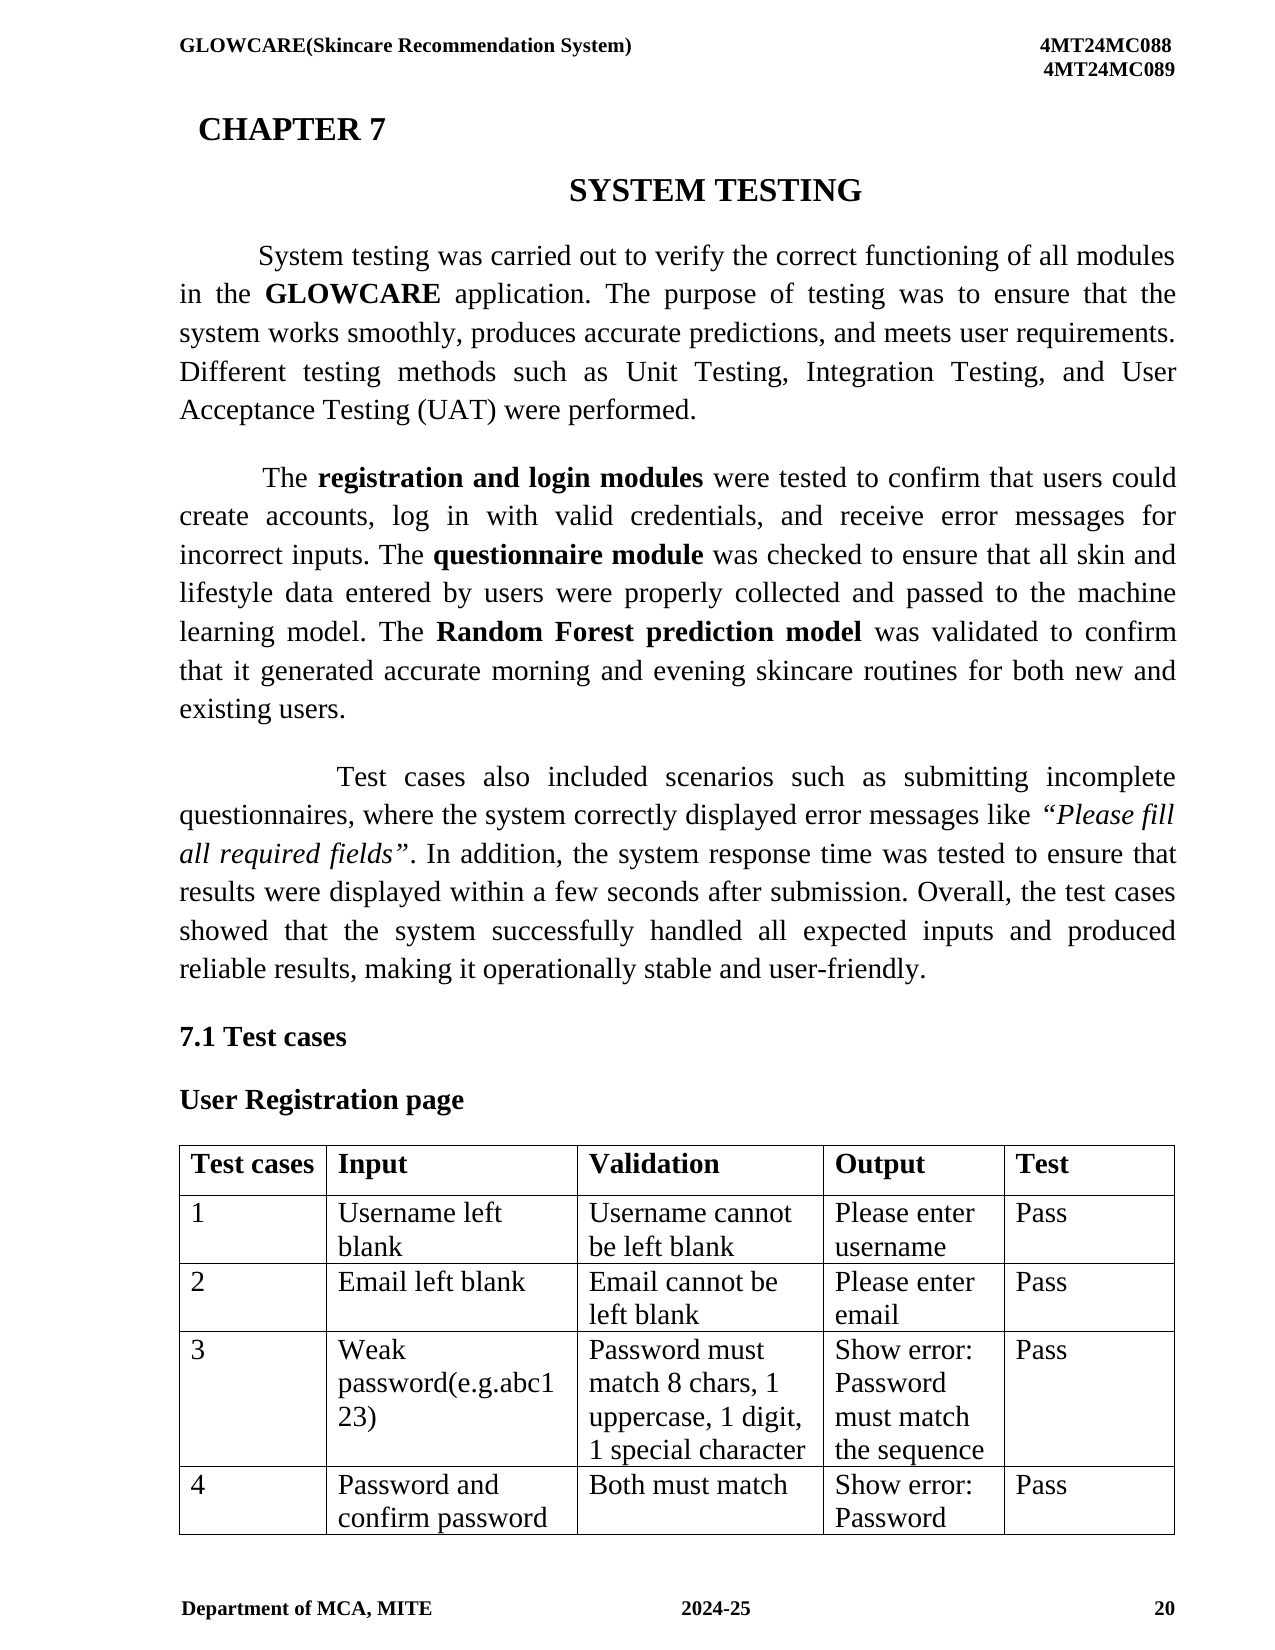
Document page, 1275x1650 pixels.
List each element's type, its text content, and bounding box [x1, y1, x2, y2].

table_header Test [1005, 1146, 1174, 1194]
subtitle SYSTEM TESTING [225, 171, 1177, 209]
text 7.1 Test cases [179, 1019, 1177, 1053]
table_cell Pass [1005, 1467, 1174, 1534]
table_cell Email left blank [327, 1264, 577, 1331]
table_cell Email cannot be left blank [578, 1264, 823, 1331]
table_header Output [824, 1146, 1004, 1194]
table_cell Username cannot be left blank [578, 1196, 823, 1263]
table_cell 4 [180, 1467, 326, 1534]
table_cell Please enter username [824, 1196, 1004, 1263]
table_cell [824, 1467, 1004, 1534]
table_cell Pass [1005, 1332, 1174, 1466]
text System testing was carried out to verify the correct functioning of all modules in the GLOWCARE application. The purpose of testing was to ensure that the system works smoothly, produces accurate predictions, and meets user requirements. Different testing methods such as Unit Testing, Integration Testing, and User Acceptance Testing (UAT) were performed. [179, 238, 1177, 426]
table_cell Show error: Password must match the sequence [824, 1332, 1004, 1466]
text Test cases also included scenarios such as submitting incomplete questionnaires, where the system correctly displayed error messages like “Please fill all required fields”. In addition, the system response time was tested to ensure that results were displayed within a few seconds after submission. Overall, the test cases showed that the system successfully handled all expected inputs and produced reliable results, making it operationally stable and user-friendly. [179, 759, 1177, 985]
list CHAPTER 7 [198, 109, 1177, 148]
text The registration and login modules were tested to confirm that users could create accounts, log in with valid credentials, and receive error messages for incorrect inputs. The questionnaire module was checked to ensure that all skin and lifestyle data entered by users were properly collected and passed to the machine learning model. The Random Forest prediction model was validated to confirm that it generated accurate morning and evening skincare routines for both new and existing users. [179, 460, 1177, 725]
table_cell Weak password(e.g.abc123) [327, 1332, 577, 1466]
table_cell Password must match 8 chars, 1 uppercase, 1 digit, 1 special character [578, 1332, 823, 1466]
table_header Input [327, 1146, 577, 1194]
table_header Test cases [180, 1146, 326, 1194]
table_cell Please enter email [824, 1264, 1004, 1331]
table_cell Username left blank [327, 1196, 577, 1263]
table_header Validation [578, 1146, 823, 1194]
table_cell Pass [1005, 1264, 1174, 1331]
table_cell Pass [1005, 1196, 1174, 1263]
table_cell 2 [180, 1264, 326, 1331]
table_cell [327, 1467, 577, 1534]
text User Registration page [179, 1082, 1177, 1116]
table_cell 1 [180, 1196, 326, 1263]
table_cell Both must match [578, 1467, 823, 1534]
table_cell 3 [180, 1332, 326, 1466]
